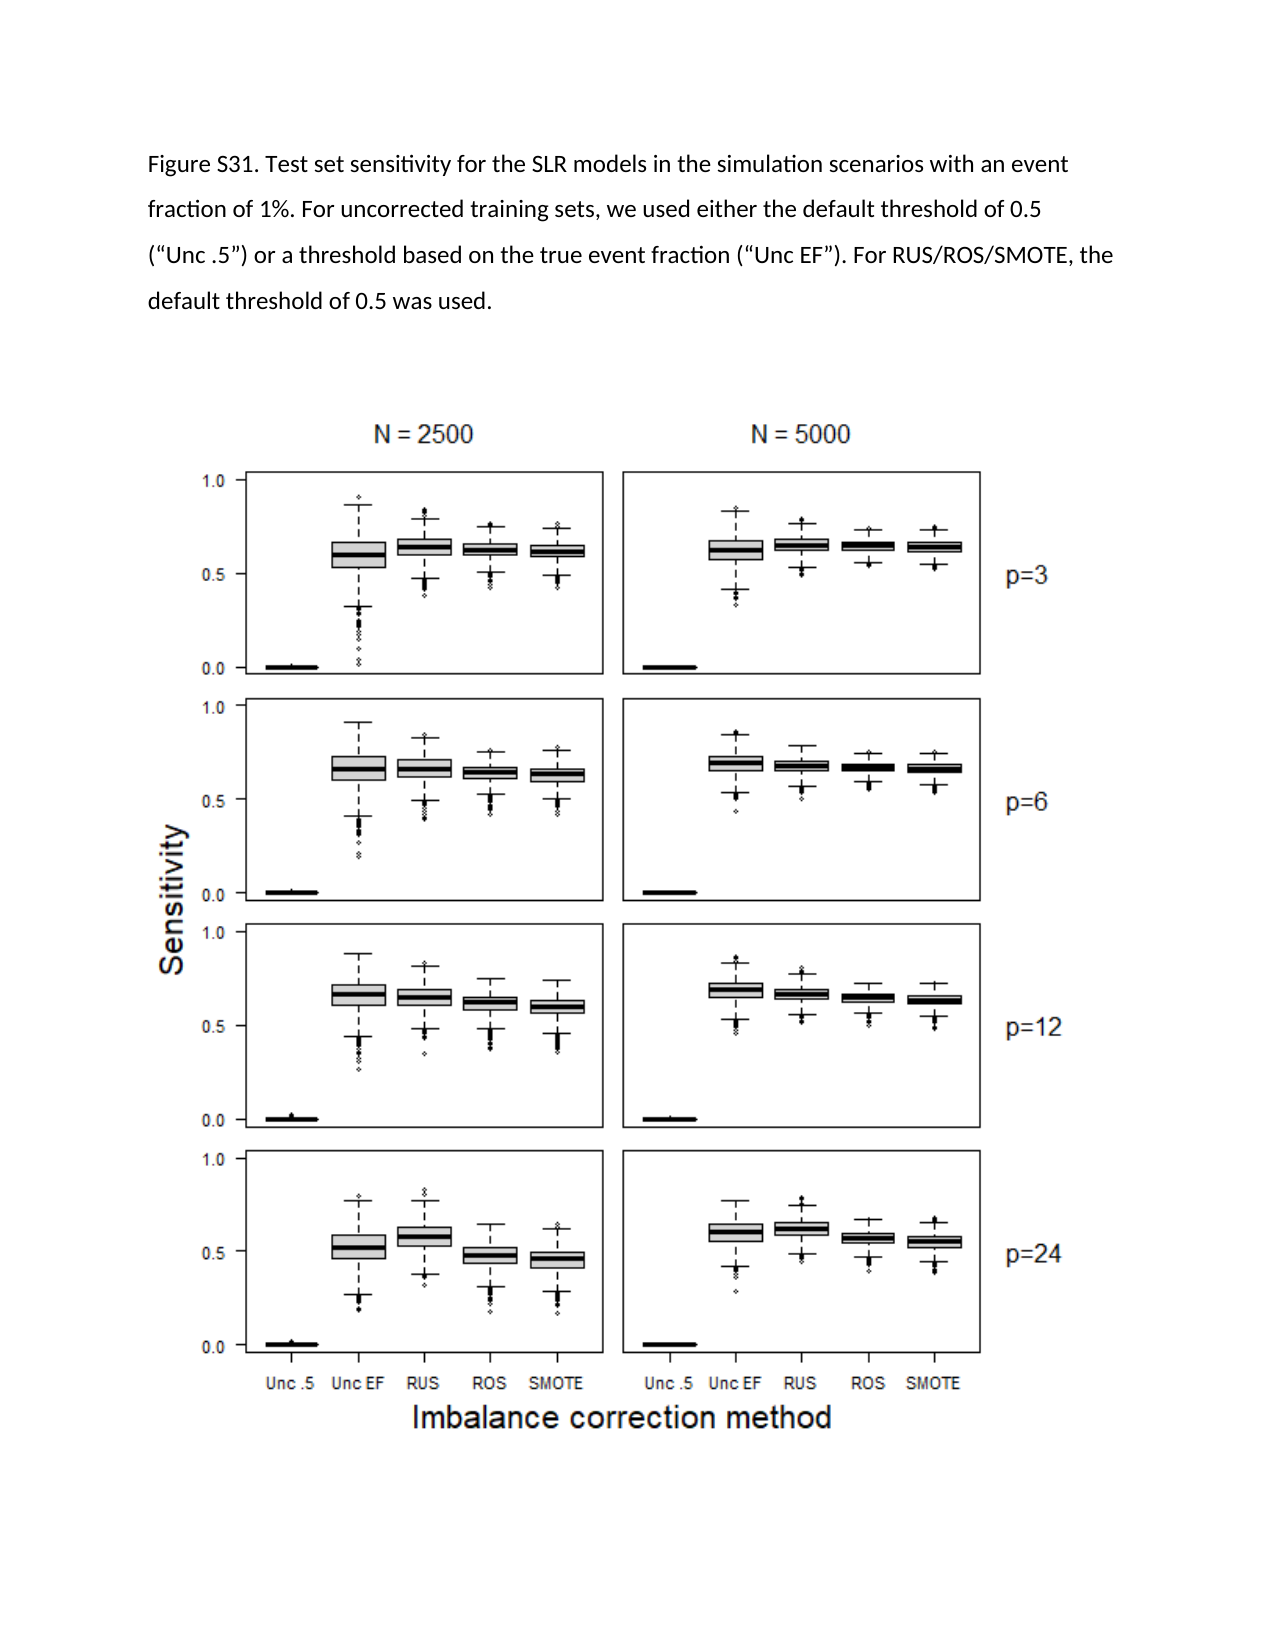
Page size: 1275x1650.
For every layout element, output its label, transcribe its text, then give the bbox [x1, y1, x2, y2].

picture [147, 409, 1100, 1452]
text Figure S31. Test set sensitivity for the SLR models in the simulation scenarios with an event fraction of 1%. For uncorrected training sets, we used either the default threshold of 0.5 (“Unc .5”) or a threshold based on the true event fraction (“Unc EF”). For RUS/ROS/SMOTE, the default threshold of 0.5 was used. [148, 148, 1127, 315]
